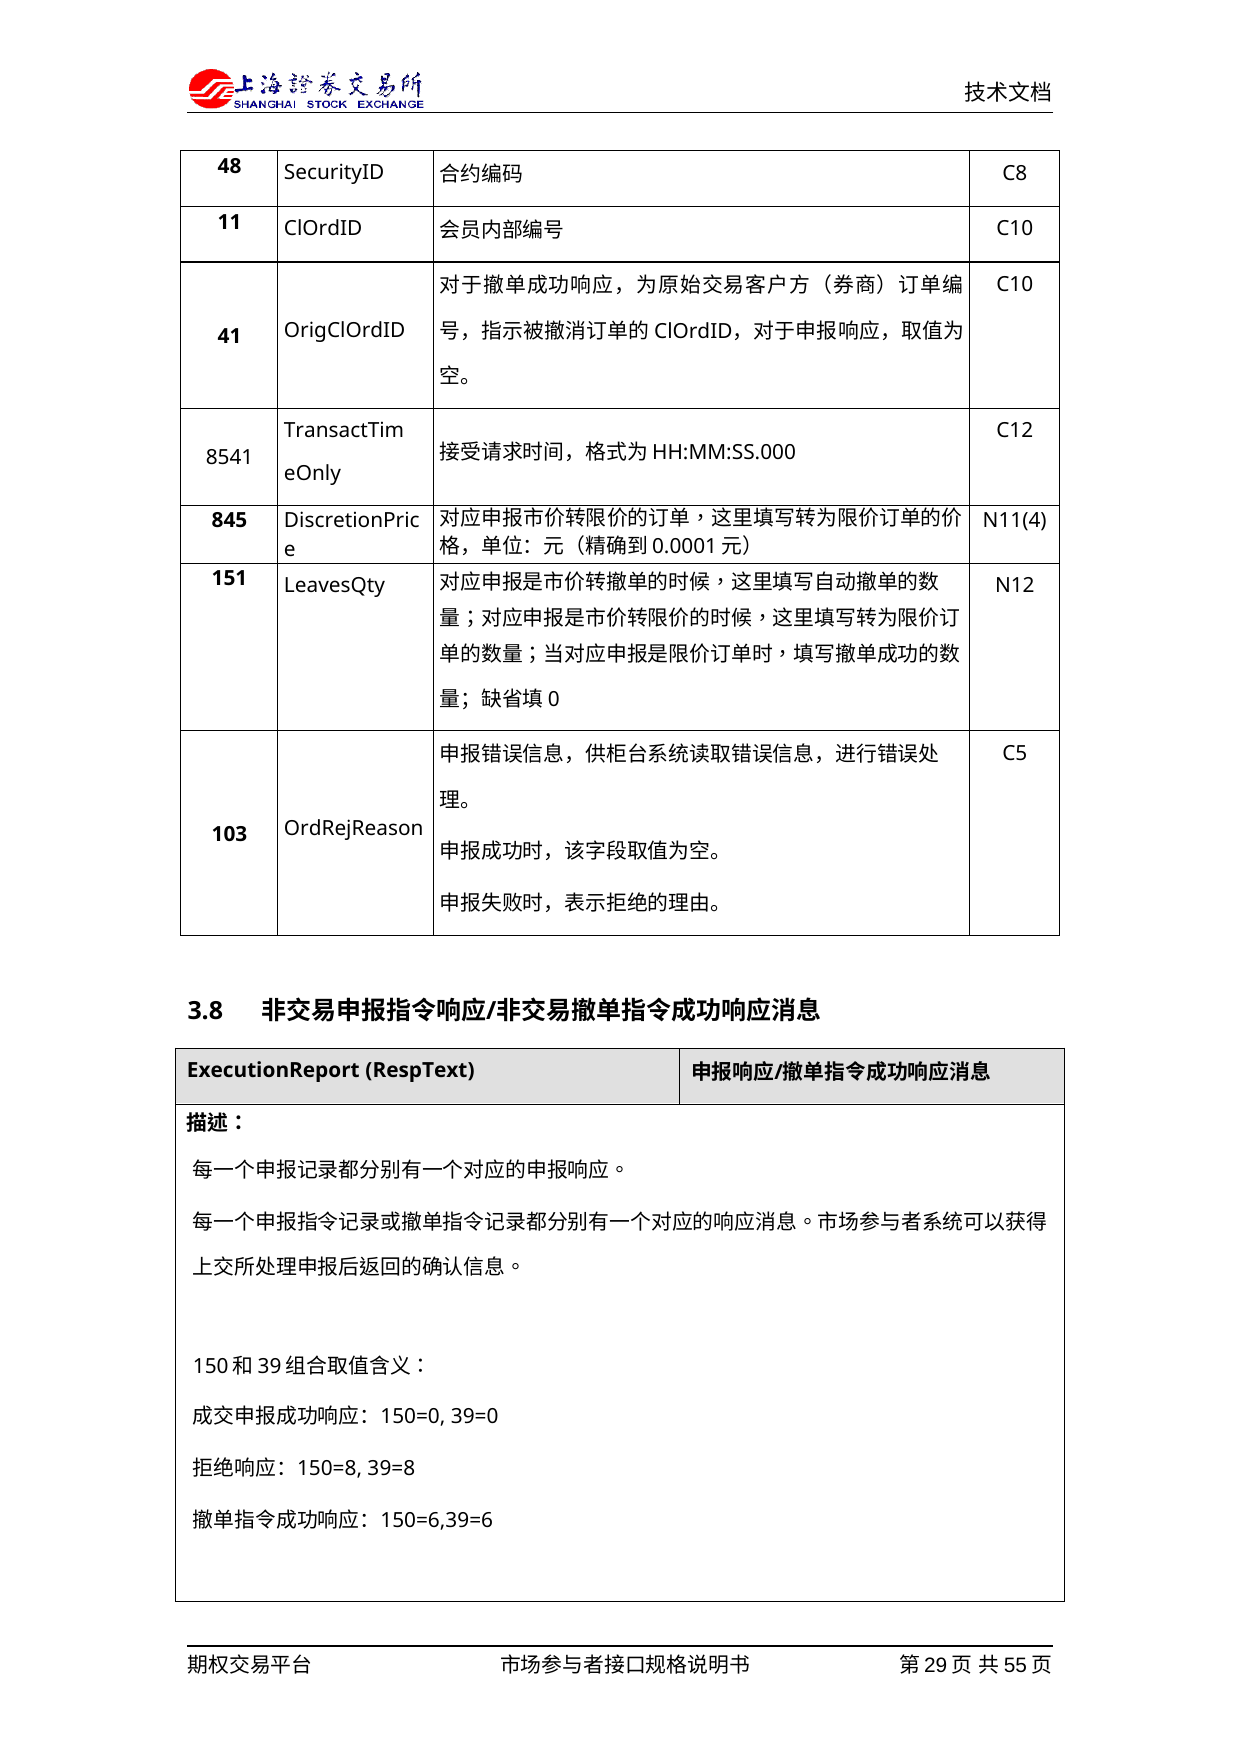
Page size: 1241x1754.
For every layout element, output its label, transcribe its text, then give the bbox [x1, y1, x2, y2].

table_cell TransactTimeOnly [278, 409, 433, 504]
table_cell C5 [970, 731, 1059, 934]
table_cell 11 [181, 207, 277, 261]
table_cell 8541 [181, 409, 277, 504]
table_cell 48 [181, 151, 277, 206]
table_cell C10 [970, 263, 1059, 408]
table_cell 对应申报是市价转撤单的时候，这里填写自动撤单的数量；对应申报是市价转限价的时候，这里填写转为限价订单的数量；当对应申报是限价订单时，填写撤单成功的数量；缺省填0 [434, 564, 969, 730]
table_cell 对于撤单成功响应，为原始交易客户方（券商）订单编号，指示被撤消订单的ClOrdID，对于申报响应，取值为空。 [434, 263, 969, 408]
table_header 申报响应/撤单指令成功响应消息 [680, 1049, 1064, 1103]
table_cell DiscretionPrice [278, 506, 433, 562]
table_cell SecurityID [278, 151, 433, 206]
table_cell N11(4) [970, 506, 1059, 562]
table_cell 103 [181, 731, 277, 934]
table_cell 合约编码 [434, 151, 969, 206]
table_cell ClOrdID [278, 207, 433, 261]
picture [187, 69, 424, 109]
table_cell OrigClOrdID [278, 263, 433, 408]
table_cell 对应申报市价转限价的订单，这里填写转为限价订单的价格，单位：元（精确到0.0001元） [434, 506, 969, 562]
table_cell C10 [970, 207, 1059, 261]
table_cell 接受请求时间，格式为HH:MM:SS.000 [434, 409, 969, 504]
table_cell OrdRejReason [278, 731, 433, 934]
subtitle 非交易申报指令响应/非交易撤单指令成功响应消息 [187, 991, 1053, 1027]
table_cell N12 [970, 564, 1059, 730]
table_cell 会员内部编号 [434, 207, 969, 261]
table_cell C12 [970, 409, 1059, 504]
table_cell C8 [970, 151, 1059, 206]
table_cell 151 [181, 564, 277, 730]
table_cell 845 [181, 506, 277, 562]
table_cell 申报错误信息，供柜台系统读取错误信息，进行错误处理。 申报成功时，该字段取值为空。 申报失败时，表示拒绝的理由。 [434, 731, 969, 934]
table_cell LeavesQty [278, 564, 433, 730]
table_cell 41 [181, 263, 277, 408]
table_header ExecutionReport (RespText) [176, 1049, 679, 1103]
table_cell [176, 1105, 1064, 1601]
